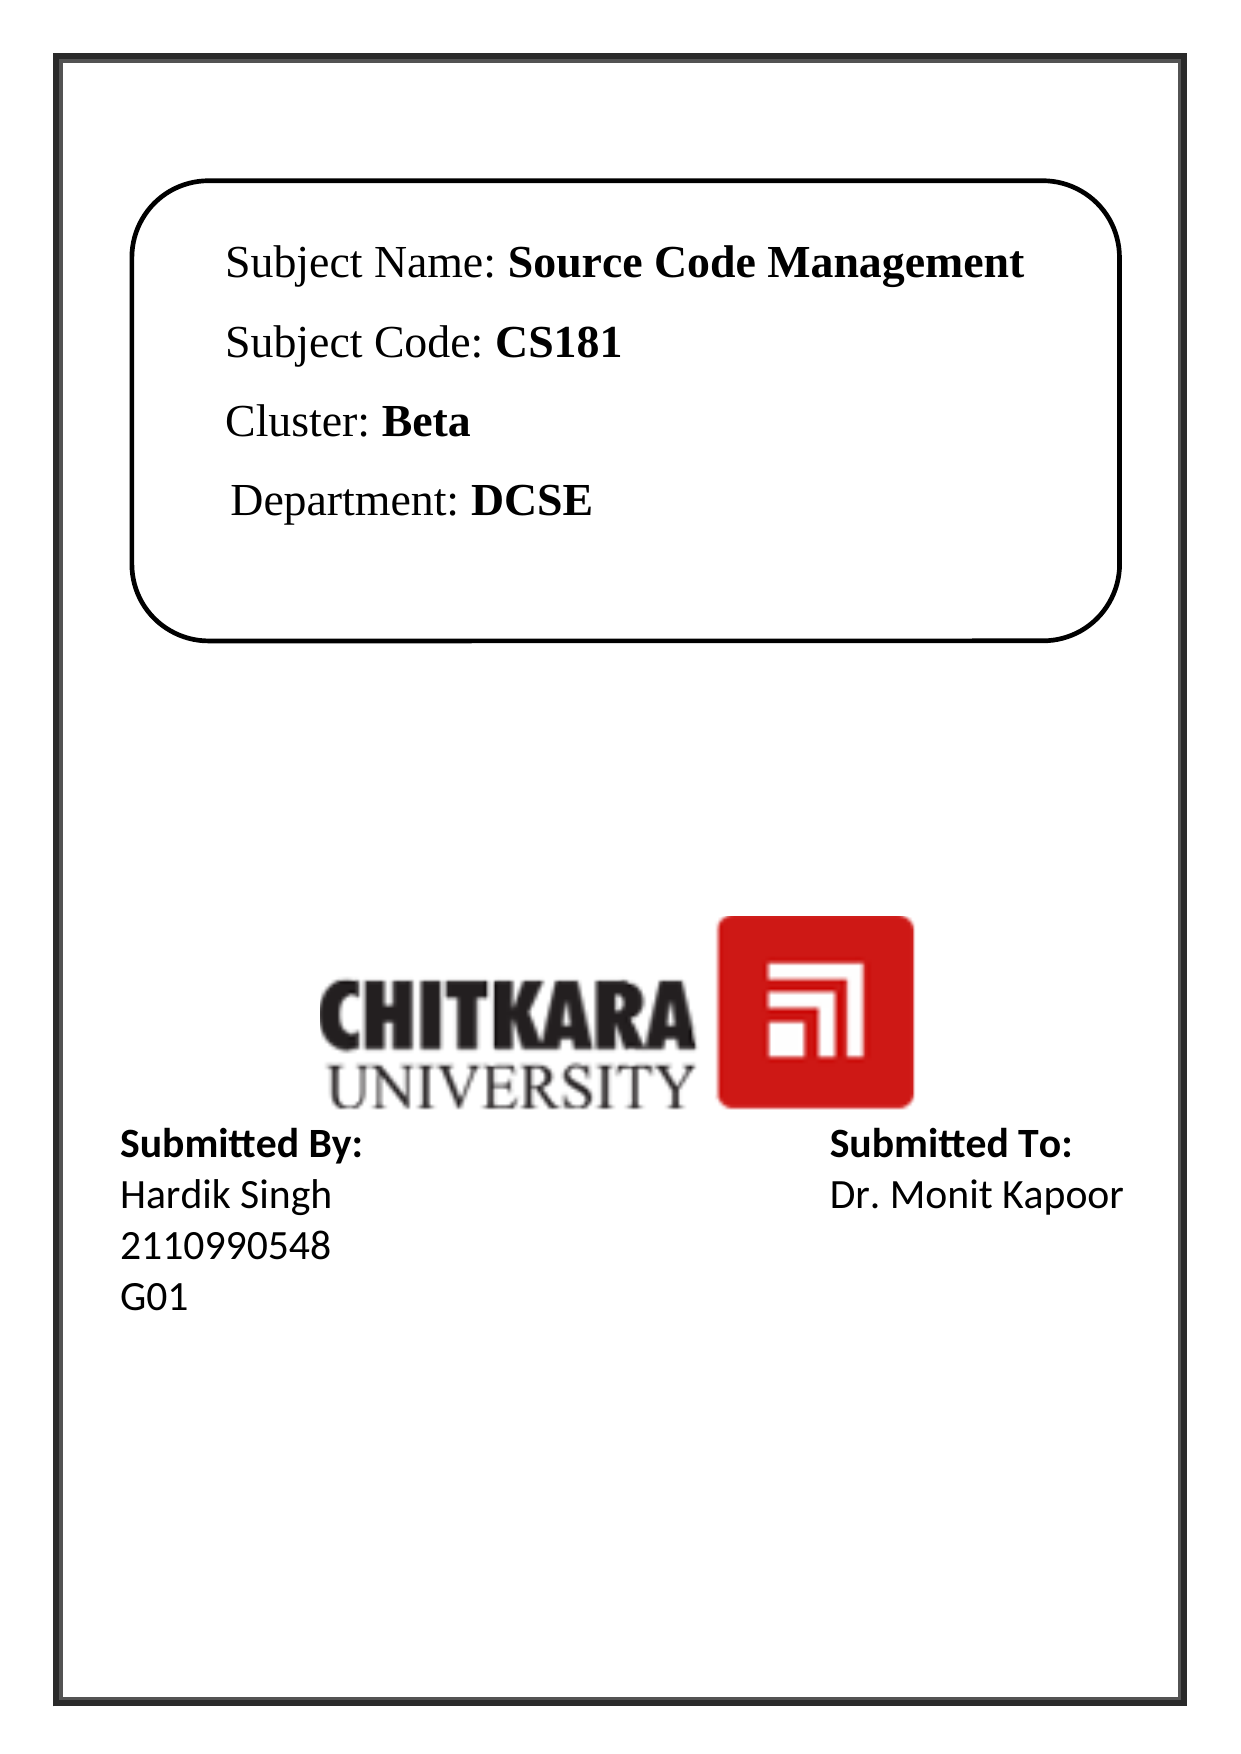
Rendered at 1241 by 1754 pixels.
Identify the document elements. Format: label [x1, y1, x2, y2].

picture [320, 916, 929, 1118]
